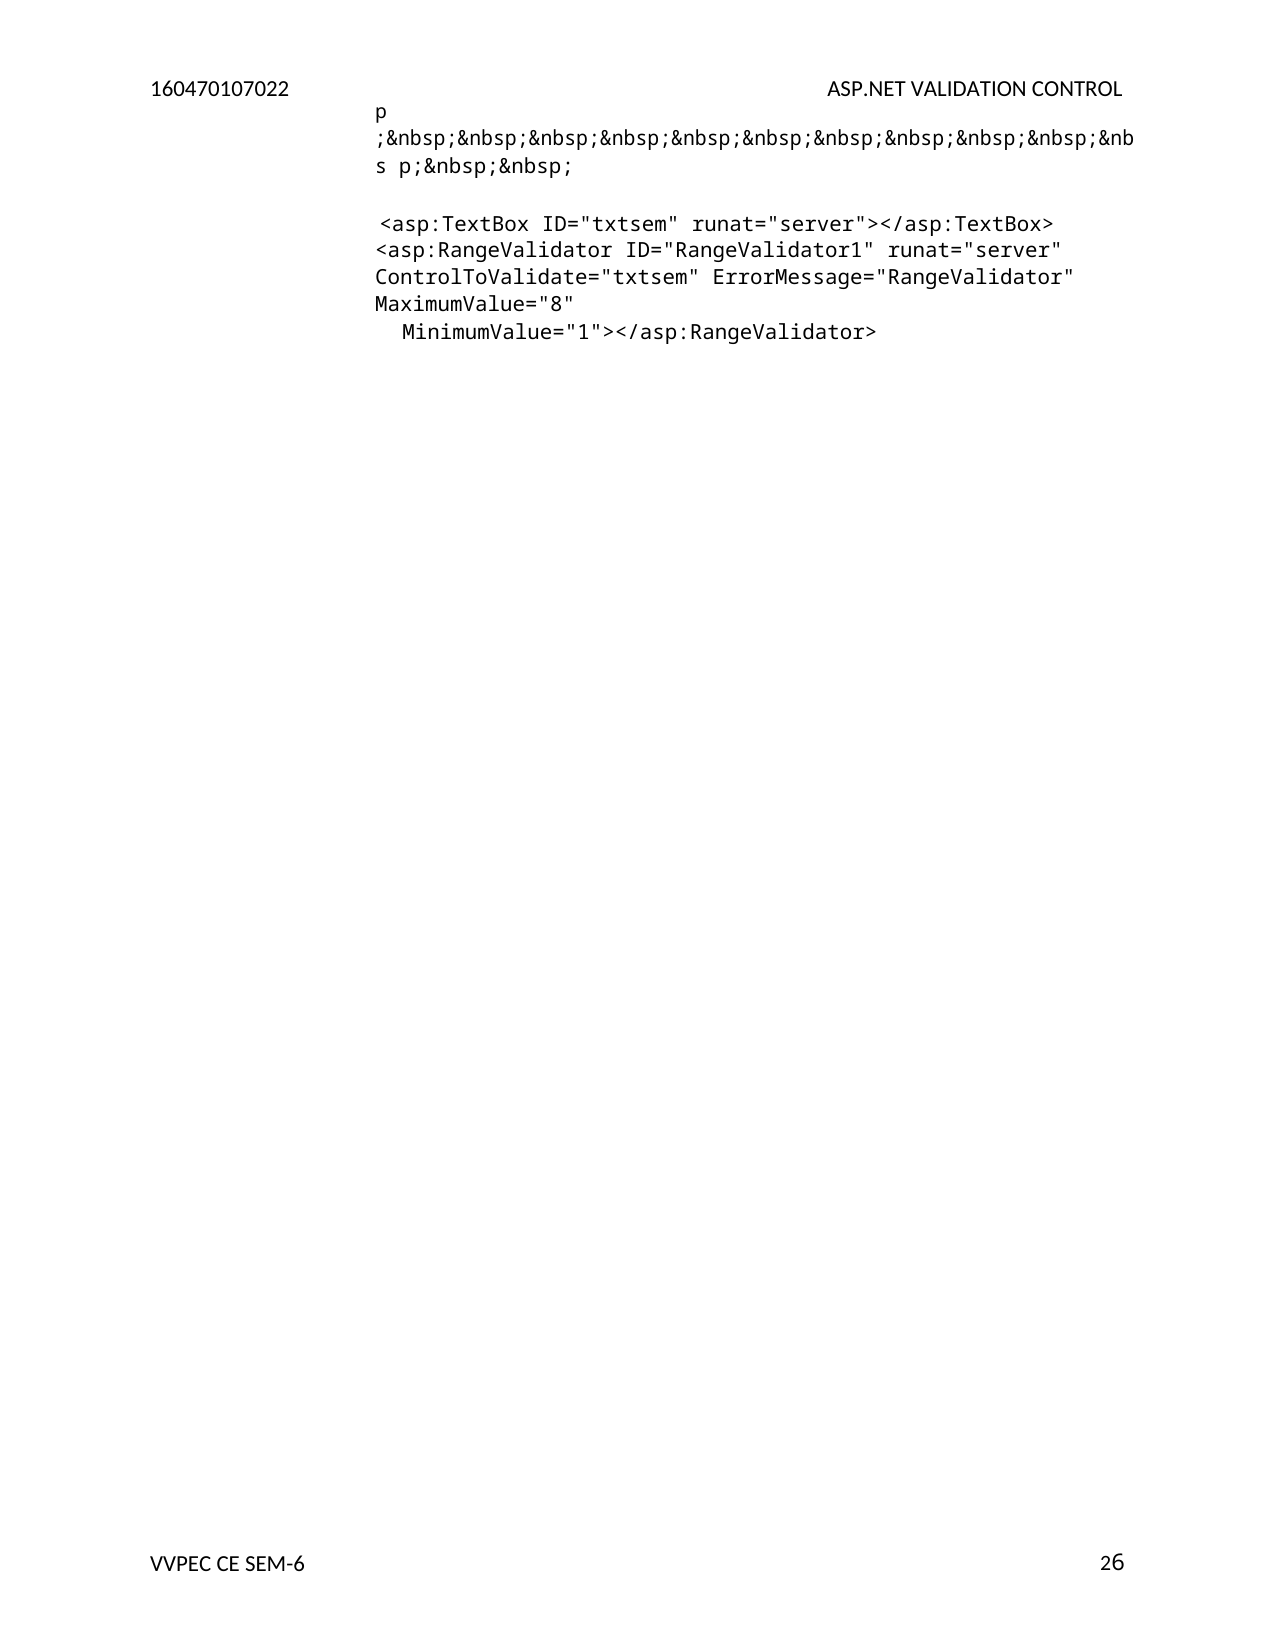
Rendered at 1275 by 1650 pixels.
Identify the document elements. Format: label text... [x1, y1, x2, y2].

text <asp:TextBox ID="txtsem" runat="server"></asp:TextBox> [379, 212, 1135, 236]
text <asp:RangeValidator ID="RangeValidator1" runat="server" ControlToValidate="txtsem" ErrorMessage="RangeValidator" MaximumValue="8" [375, 236, 1135, 317]
text MinimumValue="1"></asp:RangeValidator> [402, 317, 1135, 346]
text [375, 100, 1135, 123]
text ;&nbsp;&nbsp;&nbsp;&nbsp;&nbsp;&nbsp;&nbsp;&nbsp;&nbsp;&nbsp;&nbs p;&nbsp;&nbsp; [374, 123, 1135, 180]
